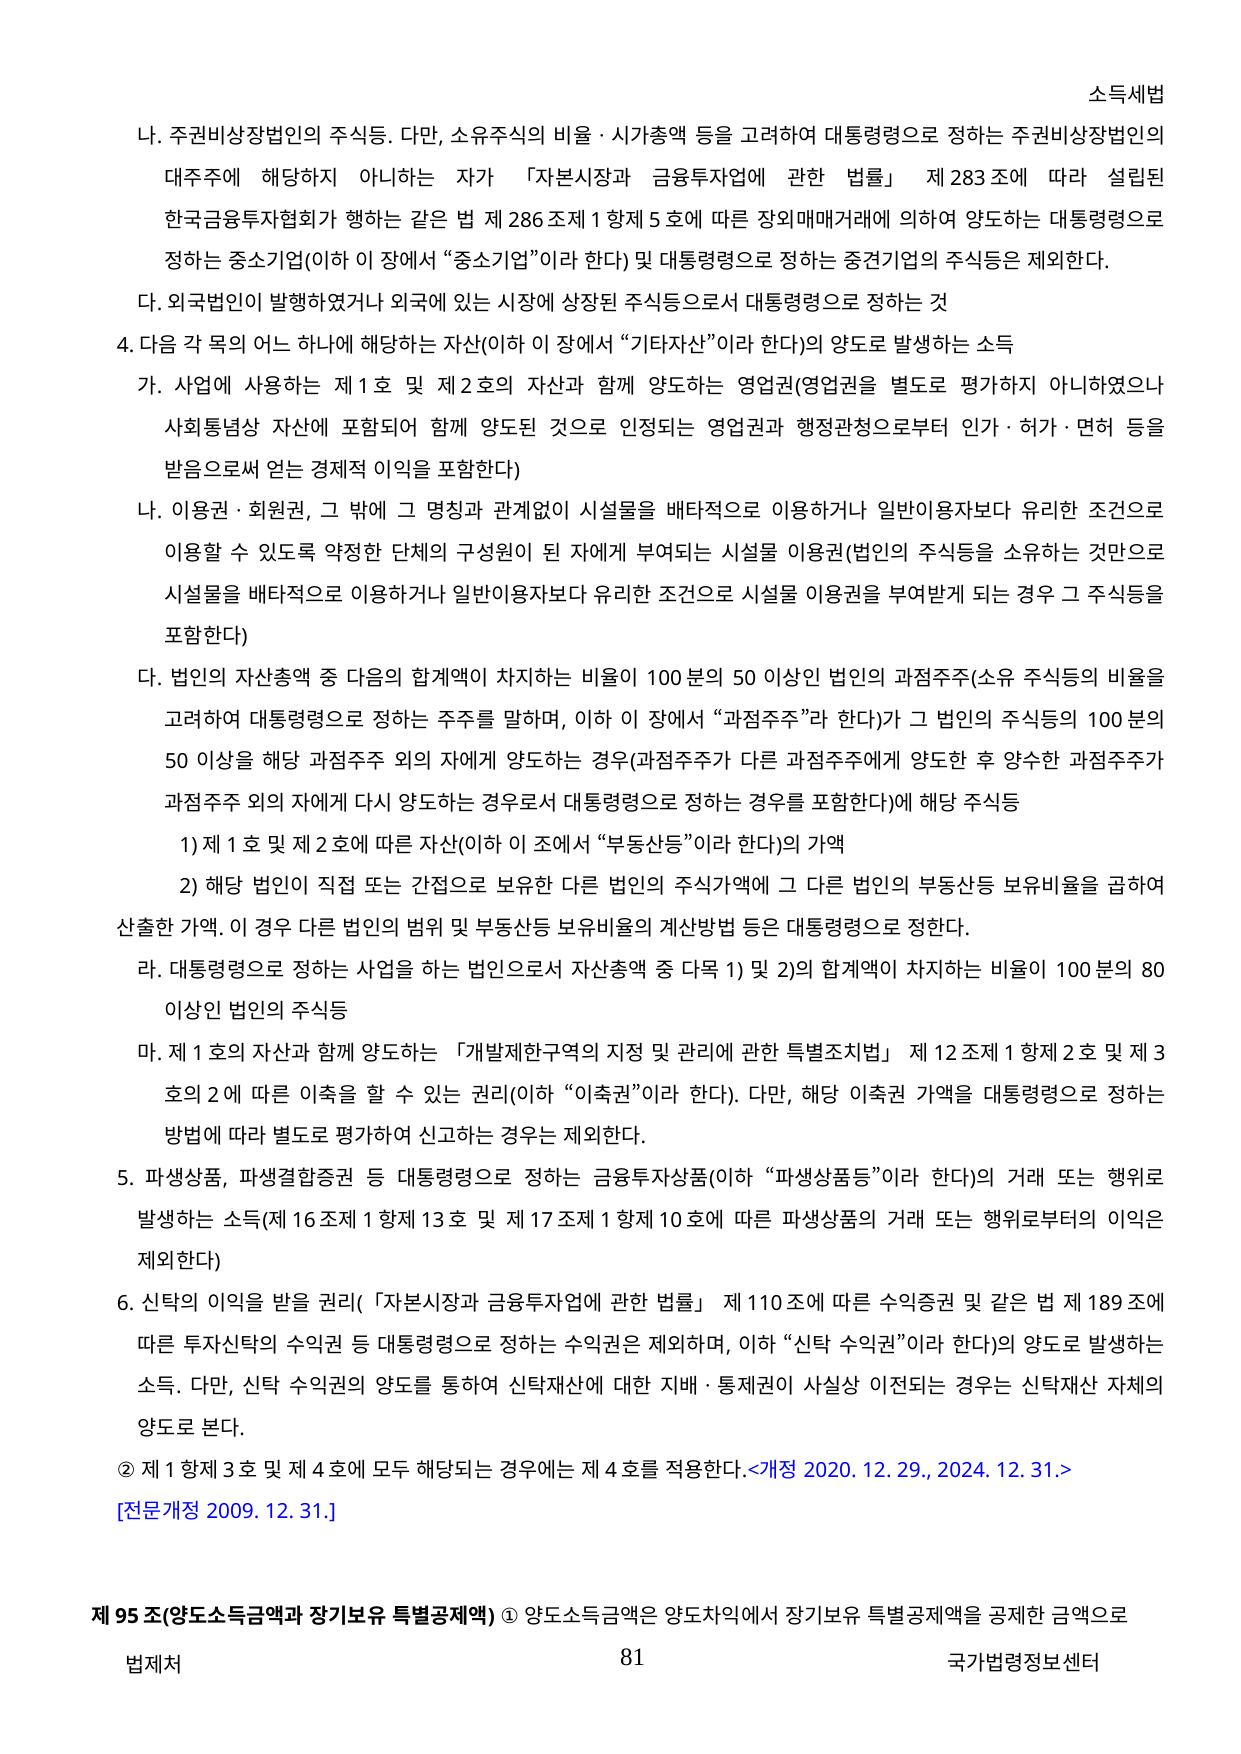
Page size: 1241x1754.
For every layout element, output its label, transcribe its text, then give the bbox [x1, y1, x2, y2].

text 나. 주권비상장법인의 주식등. 다만, 소유주식의 비율ㆍ시가총액 등을 고려하여 대통령령으로 정하는 주권비상장법인의 대주주에 해당하지 아니하는 자가 「자본시장과 금융투자업에 관한 법률」 제283조에 따라 설립된 한국금융투자협회가 행하는 같은 법 제286조제1항제5호에 따른 장외매매거래에 의하여 양도하는 대통령령으로 정하는 중소기업(이하 이 장에서 “중소기업”이라 한다) 및 대통령령으로 정하는 중견기업의 주식등은 제외한다. [137, 108, 1165, 275]
text [전문개정 2009. 12. 31.] [117, 1483, 1165, 1525]
text 가. 사업에 사용하는 제1호 및 제2호의 자산과 함께 양도하는 영업권(영업권을 별도로 평가하지 아니하였으나 사회통념상 자산에 포함되어 함께 양도된 것으로 인정되는 영업권과 행정관청으로부터 인가ㆍ허가ㆍ면허 등을 받음으로써 얻는 경제적 이익을 포함한다) [137, 358, 1165, 483]
text 마. 제1호의 자산과 함께 양도하는 「개발제한구역의 지정 및 관리에 관한 특별조치법」 제12조제1항제2호 및 제3호의2에 따른 이축을 할 수 있는 권리(이하 “이축권”이라 한다). 다만, 해당 이축권 가액을 대통령령으로 정하는 방법에 따라 별도로 평가하여 신고하는 경우는 제외한다. [137, 1025, 1165, 1150]
text 2) 해당 법인이 직접 또는 간접으로 보유한 다른 법인의 주식가액에 그 다른 법인의 부동산등 보유비율을 곱하여 산출한 가액. 이 경우 다른 법인의 범위 및 부동산등 보유비율의 계산방법 등은 대통령령으로 정한다. [117, 858, 1165, 942]
text 6. 신탁의 이익을 받을 권리(「자본시장과 금융투자업에 관한 법률」 제110조에 따른 수익증권 및 같은 법 제189조에 따른 투자신탁의 수익권 등 대통령령으로 정하는 수익권은 제외하며, 이하 “신탁 수익권”이라 한다)의 양도로 발생하는 소득. 다만, 신탁 수익권의 양도를 통하여 신탁재산에 대한 지배ㆍ통제권이 사실상 이전되는 경우는 신탁재산 자체의 양도로 본다. [117, 1275, 1165, 1442]
text 1) 제1호 및 제2호에 따른 자산(이하 이 조에서 “부동산등”이라 한다)의 가액 [117, 817, 1165, 858]
text 다. 법인의 자산총액 중 다음의 합계액이 차지하는 비율이 100분의 50 이상인 법인의 과점주주(소유 주식등의 비율을 고려하여 대통령령으로 정하는 주주를 말하며, 이하 이 장에서 “과점주주”라 한다)가 그 법인의 주식등의 100분의 50 이상을 해당 과점주주 외의 자에게 양도하는 경우(과점주주가 다른 과점주주에게 양도한 후 양수한 과점주주가 과점주주 외의 자에게 다시 양도하는 경우로서 대통령령으로 정하는 경우를 포함한다)에 해당 주식등 [137, 650, 1165, 817]
text ② 제1항제3호 및 제4호에 모두 해당되는 경우에는 제4호를 적용한다.<개정 2020. 12. 29., 2024. 12. 31.> [117, 1442, 1165, 1483]
text 라. 대통령령으로 정하는 사업을 하는 법인으로서 자산총액 중 다목1) 및 2)의 합계액이 차지하는 비율이 100분의 80 이상인 법인의 주식등 [137, 942, 1165, 1025]
text 나. 이용권ㆍ회원권, 그 밖에 그 명칭과 관계없이 시설물을 배타적으로 이용하거나 일반이용자보다 유리한 조건으로 이용할 수 있도록 약정한 단체의 구성원이 된 자에게 부여되는 시설물 이용권(법인의 주식등을 소유하는 것만으로 시설물을 배타적으로 이용하거나 일반이용자보다 유리한 조건으로 시설물 이용권을 부여받게 되는 경우 그 주식등을 포함한다) [137, 483, 1165, 650]
text 5. 파생상품, 파생결합증권 등 대통령령으로 정하는 금융투자상품(이하 “파생상품등”이라 한다)의 거래 또는 행위로 발생하는 소득(제16조제1항제13호 및 제17조제1항제10호에 따른 파생상품의 거래 또는 행위로부터의 이익은 제외한다) [117, 1150, 1165, 1275]
text 다. 외국법인이 발행하였거나 외국에 있는 시장에 상장된 주식등으로서 대통령령으로 정하는 것 [137, 275, 1165, 317]
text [92, 1587, 1165, 1629]
text 4. 다음 각 목의 어느 하나에 해당하는 자산(이하 이 장에서 “기타자산”이라 한다)의 양도로 발생하는 소득 [117, 317, 1165, 358]
